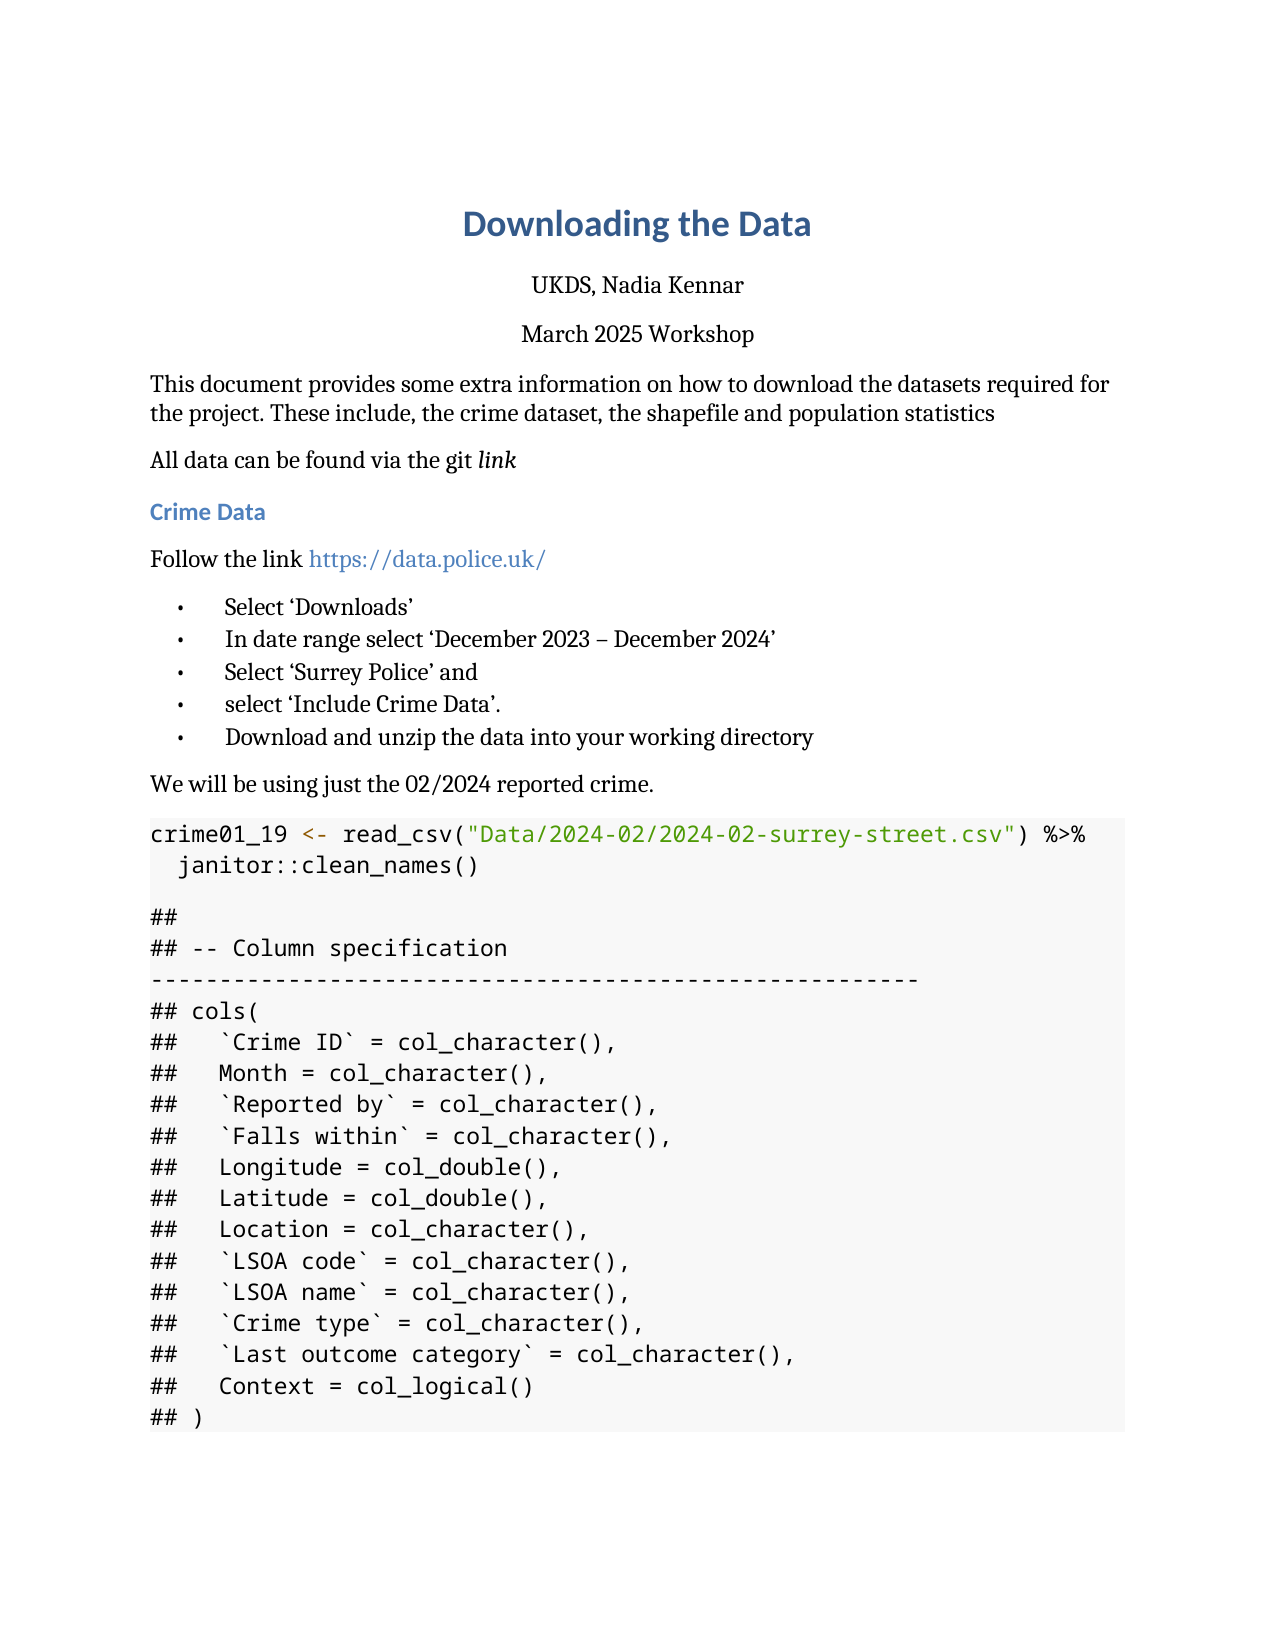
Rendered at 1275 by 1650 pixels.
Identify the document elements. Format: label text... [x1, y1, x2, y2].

title Downloading the Data [150, 200, 1125, 246]
text ## ## -- Column specification -------------------------------------------------------- ## cols( ## `Crime ID` = col_character(), ## Month = col_character(), ## `Reported by` = col_character(), ## `Falls within` = col_character(), ## Longitude = col_double(), ## Latitude = col_double(), ## Location = col_character(), ## `LSOA code` = col_character(), ## `LSOA name` = col_character(), ## `Crime type` = col_character(), ## `Last outcome category` = col_character(), ## Context = col_logical() ## ) [150, 901, 1125, 1432]
list Select ‘Surrey Police’ and [175, 658, 1125, 686]
list In date range select ‘December 2023 – December 2024’ [175, 625, 1125, 654]
text crime01_19 <- read_csv("Data/2024-02/2024-02-surrey-street.csv") %>% janitor::clean_names() [480, 818, 1125, 880]
text Follow the link https://data.police.uk/ [150, 545, 1125, 574]
text This document provides some extra information on how to download the datasets required for the project. These include, the crime dataset, the shapefile and population statistics [150, 370, 1125, 427]
list Download and unzip the data into your working directory [175, 723, 1125, 751]
text UKDS, Nadia Kennar [150, 271, 1125, 299]
subtitle Crime Data [150, 496, 1125, 526]
text March 2025 Workshop [150, 320, 1125, 349]
text All data can be found via the git link [150, 446, 1125, 475]
list Select ‘Downloads’ [175, 593, 1125, 621]
list select ‘Include Crime Data’. [175, 690, 1125, 719]
text We will be using just the 02/2024 reported crime. [150, 770, 1125, 799]
